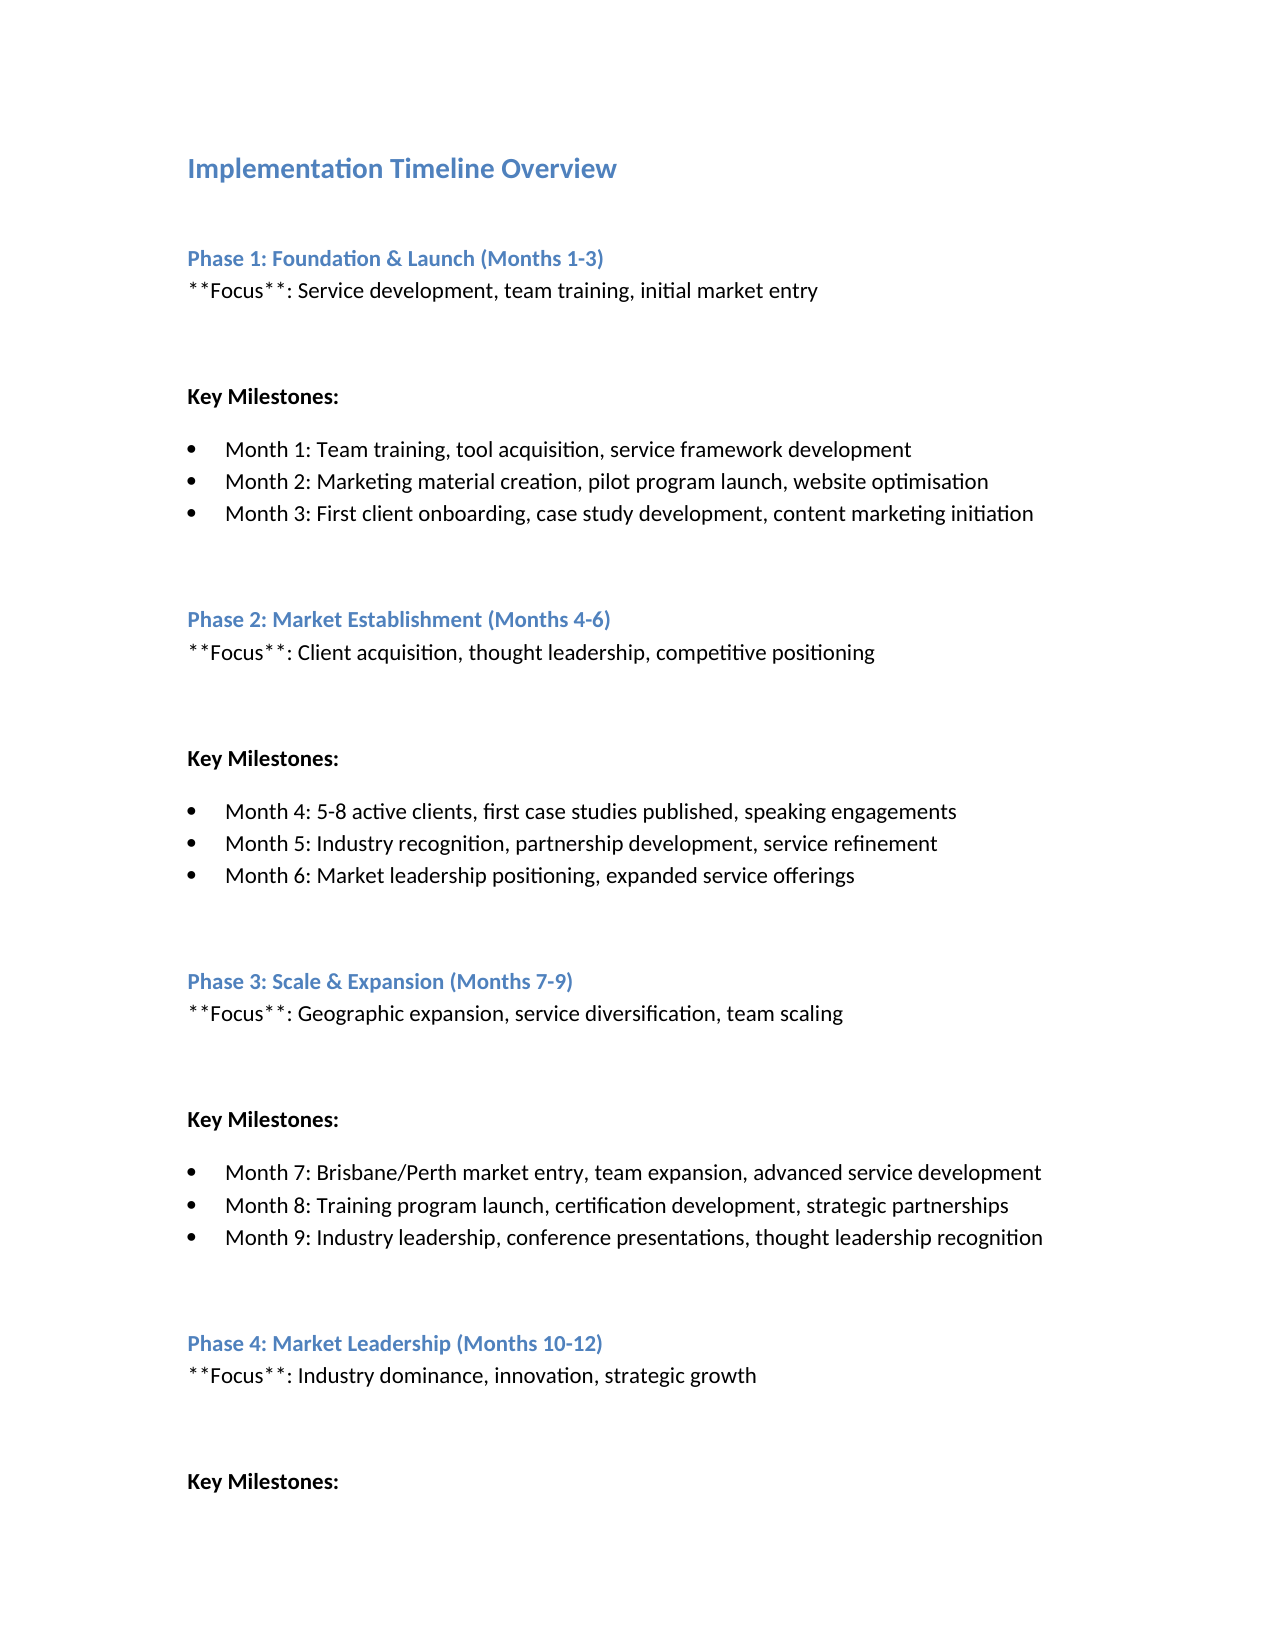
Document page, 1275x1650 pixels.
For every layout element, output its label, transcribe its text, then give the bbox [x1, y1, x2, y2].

subtitle Phase 2: Market Establishment (Months 4-6) [187, 606, 1087, 634]
text **Focus**: Geographic expansion, service diversification, team scaling [187, 999, 1087, 1027]
subtitle Phase 1: Foundation & Launch (Months 1-3) [187, 244, 1087, 272]
list Month 3: First client onboarding, case study development, content marketing initiation [187, 499, 1087, 528]
text Key Milestones: [187, 1467, 1087, 1495]
text Key Milestones: [187, 1106, 1087, 1133]
text **Focus**: Client acquisition, thought leadership, competitive positioning [187, 638, 1087, 666]
list Month 5: Industry recognition, partnership development, service refinement [187, 829, 1087, 857]
subtitle Implementation Timeline Overview [187, 150, 1087, 186]
subtitle Phase 4: Market Leadership (Months 10-12) [187, 1329, 1087, 1357]
text Key Milestones: [187, 382, 1087, 410]
list Month 8: Training program launch, certification development, strategic partnerships [187, 1191, 1087, 1219]
text **Focus**: Industry dominance, innovation, strategic growth [187, 1361, 1087, 1389]
text **Focus**: Service development, team training, initial market entry [187, 276, 1087, 304]
list Month 9: Industry leadership, conference presentations, thought leadership recognition [187, 1223, 1087, 1251]
text Key Milestones: [187, 744, 1087, 772]
list Month 1: Team training, tool acquisition, service framework development [187, 435, 1087, 463]
list Month 7: Brisbane/Perth market entry, team expansion, advanced service development [187, 1158, 1087, 1187]
list Month 4: 5-8 active clients, first case studies published, speaking engagements [187, 797, 1087, 825]
list Month 2: Marketing material creation, pilot program launch, website optimisation [187, 467, 1087, 495]
subtitle Phase 3: Scale & Expansion (Months 7-9) [187, 967, 1087, 995]
list Month 6: Market leadership positioning, expanded service offerings [187, 861, 1087, 889]
